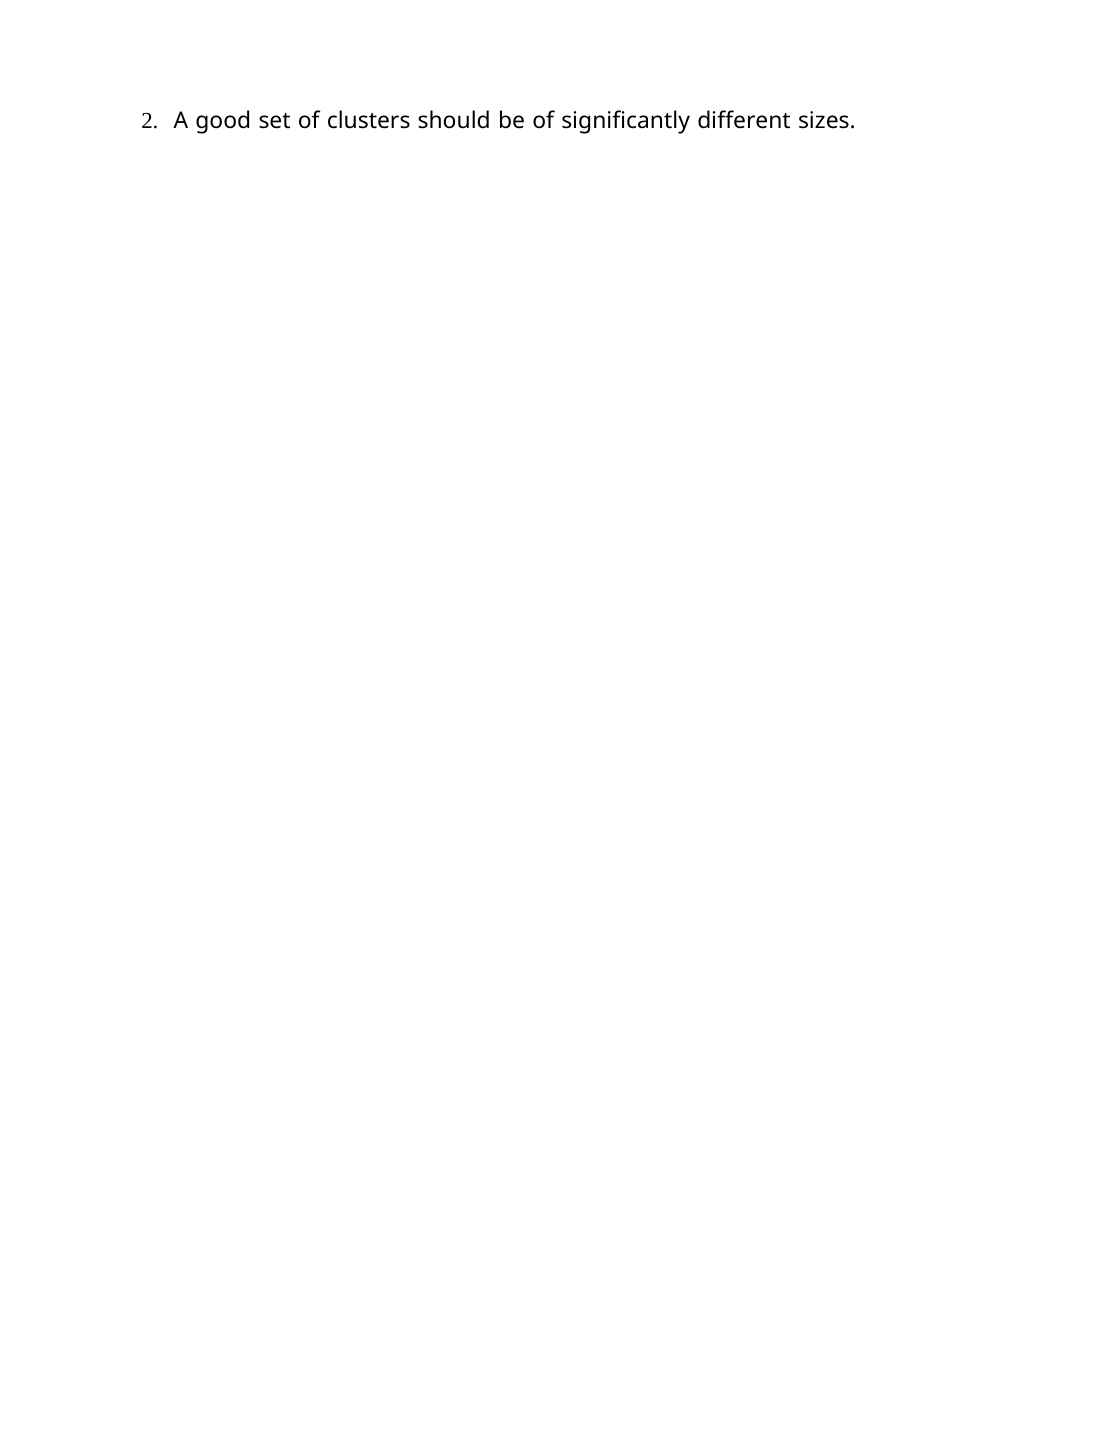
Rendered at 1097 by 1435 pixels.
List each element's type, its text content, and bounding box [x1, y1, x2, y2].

list A good set of clusters should be of significantly different sizes. [141, 104, 1097, 135]
